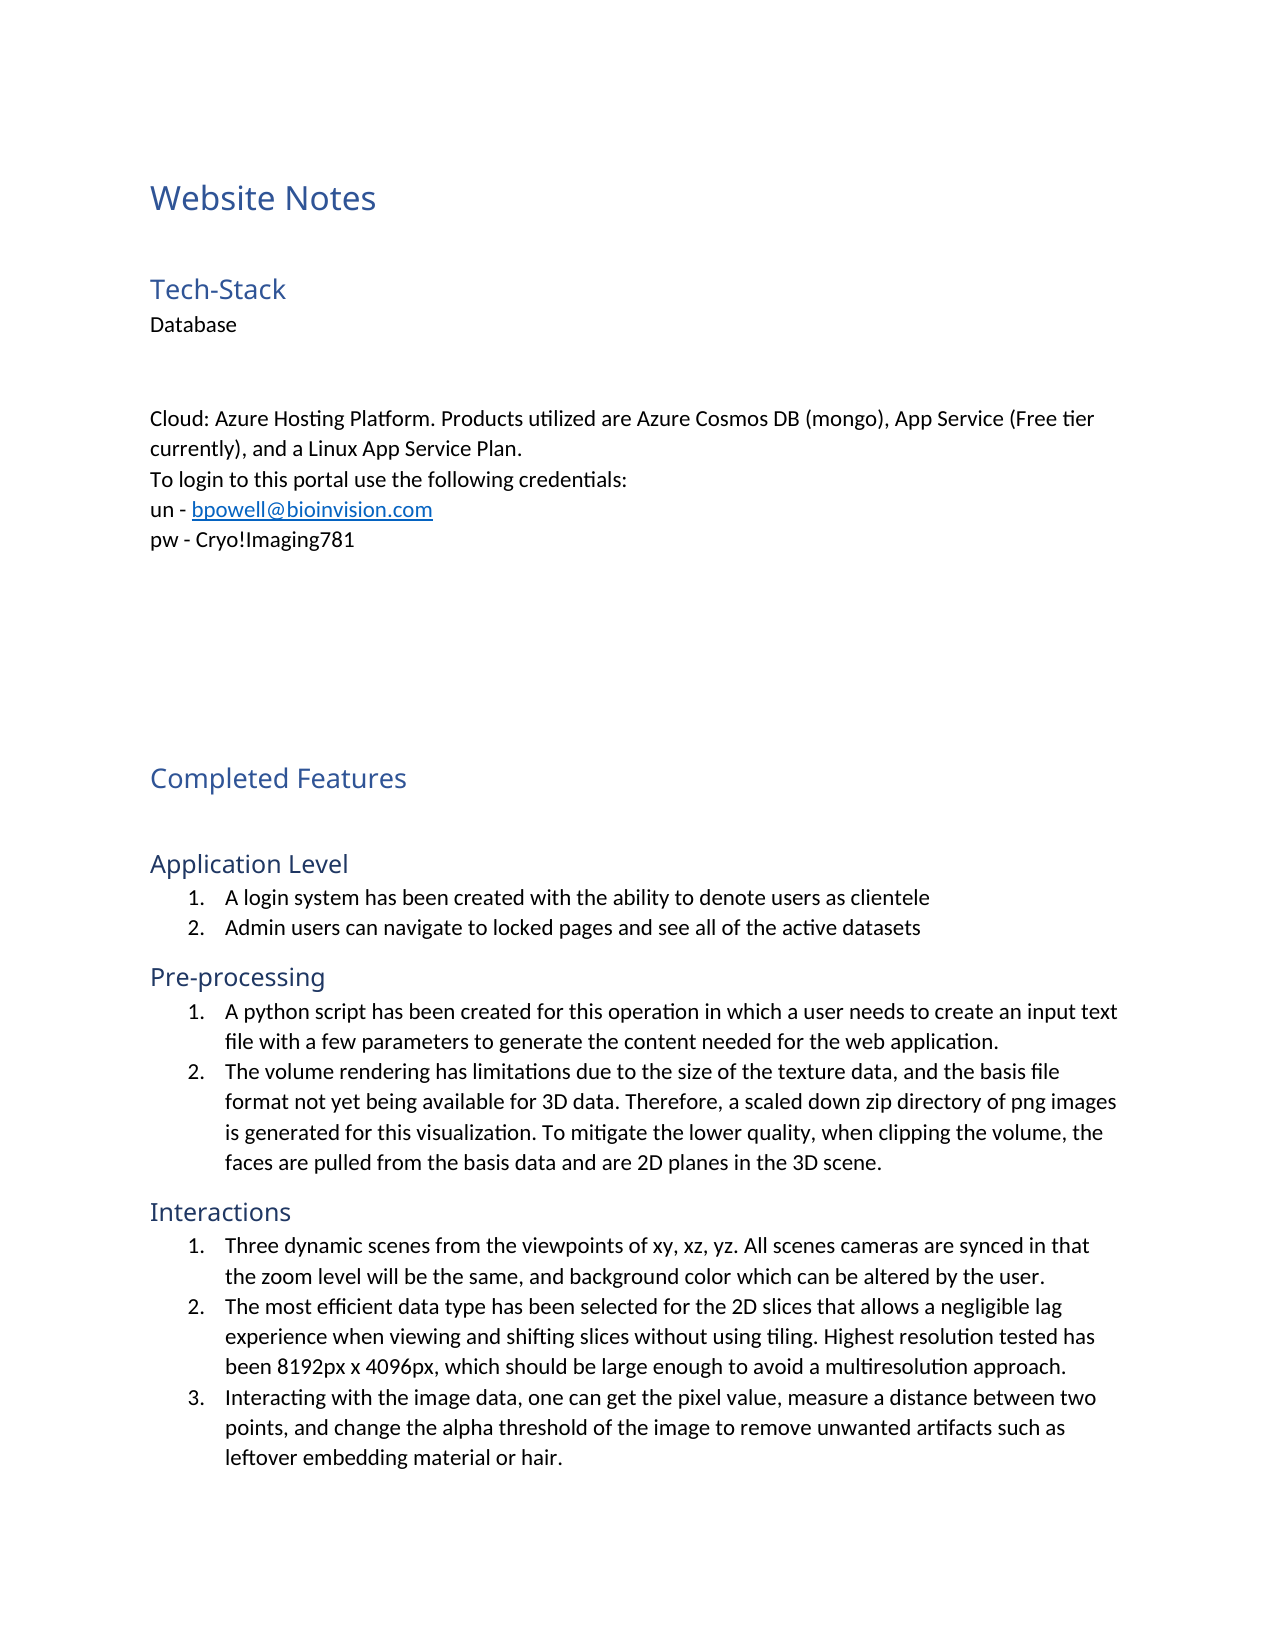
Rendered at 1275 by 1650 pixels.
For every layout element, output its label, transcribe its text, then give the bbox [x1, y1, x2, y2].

list The volume rendering has limitations due to the size of the texture data, and the basis file format not yet being available for 3D data. Therefore, a scaled down zip directory of png images is generated for this visualization. To mitigate the lower quality, when clipping the volume, the faces are pulled from the basis data and are 2D planes in the 3D scene. [187, 1057, 1125, 1176]
subtitle Completed Features [150, 759, 1125, 796]
list The most efficient data type has been selected for the 2D slices that allows a negligible lag experience when viewing and shifting slices without using tiling. Highest resolution tested has been 8192px x 4096px, which should be large enough to avoid a multiresolution approach. [187, 1292, 1125, 1380]
text Cloud: Azure Hosting Platform. Products utilized are Azure Cosmos DB (mongo), App Service (Free tier currently), and a Linux App Service Plan. To login to this portal use the following credentials: un - bpowell@bioinvision.com pw - Cryo!Imaging781 [150, 404, 1125, 553]
list Admin users can navigate to locked pages and see all of the active datasets [187, 913, 1125, 941]
subtitle Website Notes [150, 175, 1125, 220]
subtitle Tech-Stack [150, 271, 1125, 308]
text Database [150, 311, 1125, 339]
list A login system has been created with the ability to denote users as clientele [187, 883, 1125, 911]
list Interacting with the image data, one can get the pixel value, measure a distance between two points, and change the alpha threshold of the image to remove unwanted artifacts such as leftover embedding material or hair. [187, 1383, 1125, 1471]
subtitle Interactions [150, 1195, 1125, 1229]
subtitle Application Level [150, 846, 1125, 880]
list Three dynamic scenes from the viewpoints of xy, xz, yz. All scenes cameras are synced in that the zoom level will be the same, and background color which can be altered by the user. [187, 1232, 1125, 1290]
list A python script has been created for this operation in which a user needs to create an input text file with a few parameters to generate the content needed for the web application. [187, 997, 1125, 1055]
subtitle Pre-processing [150, 960, 1125, 994]
